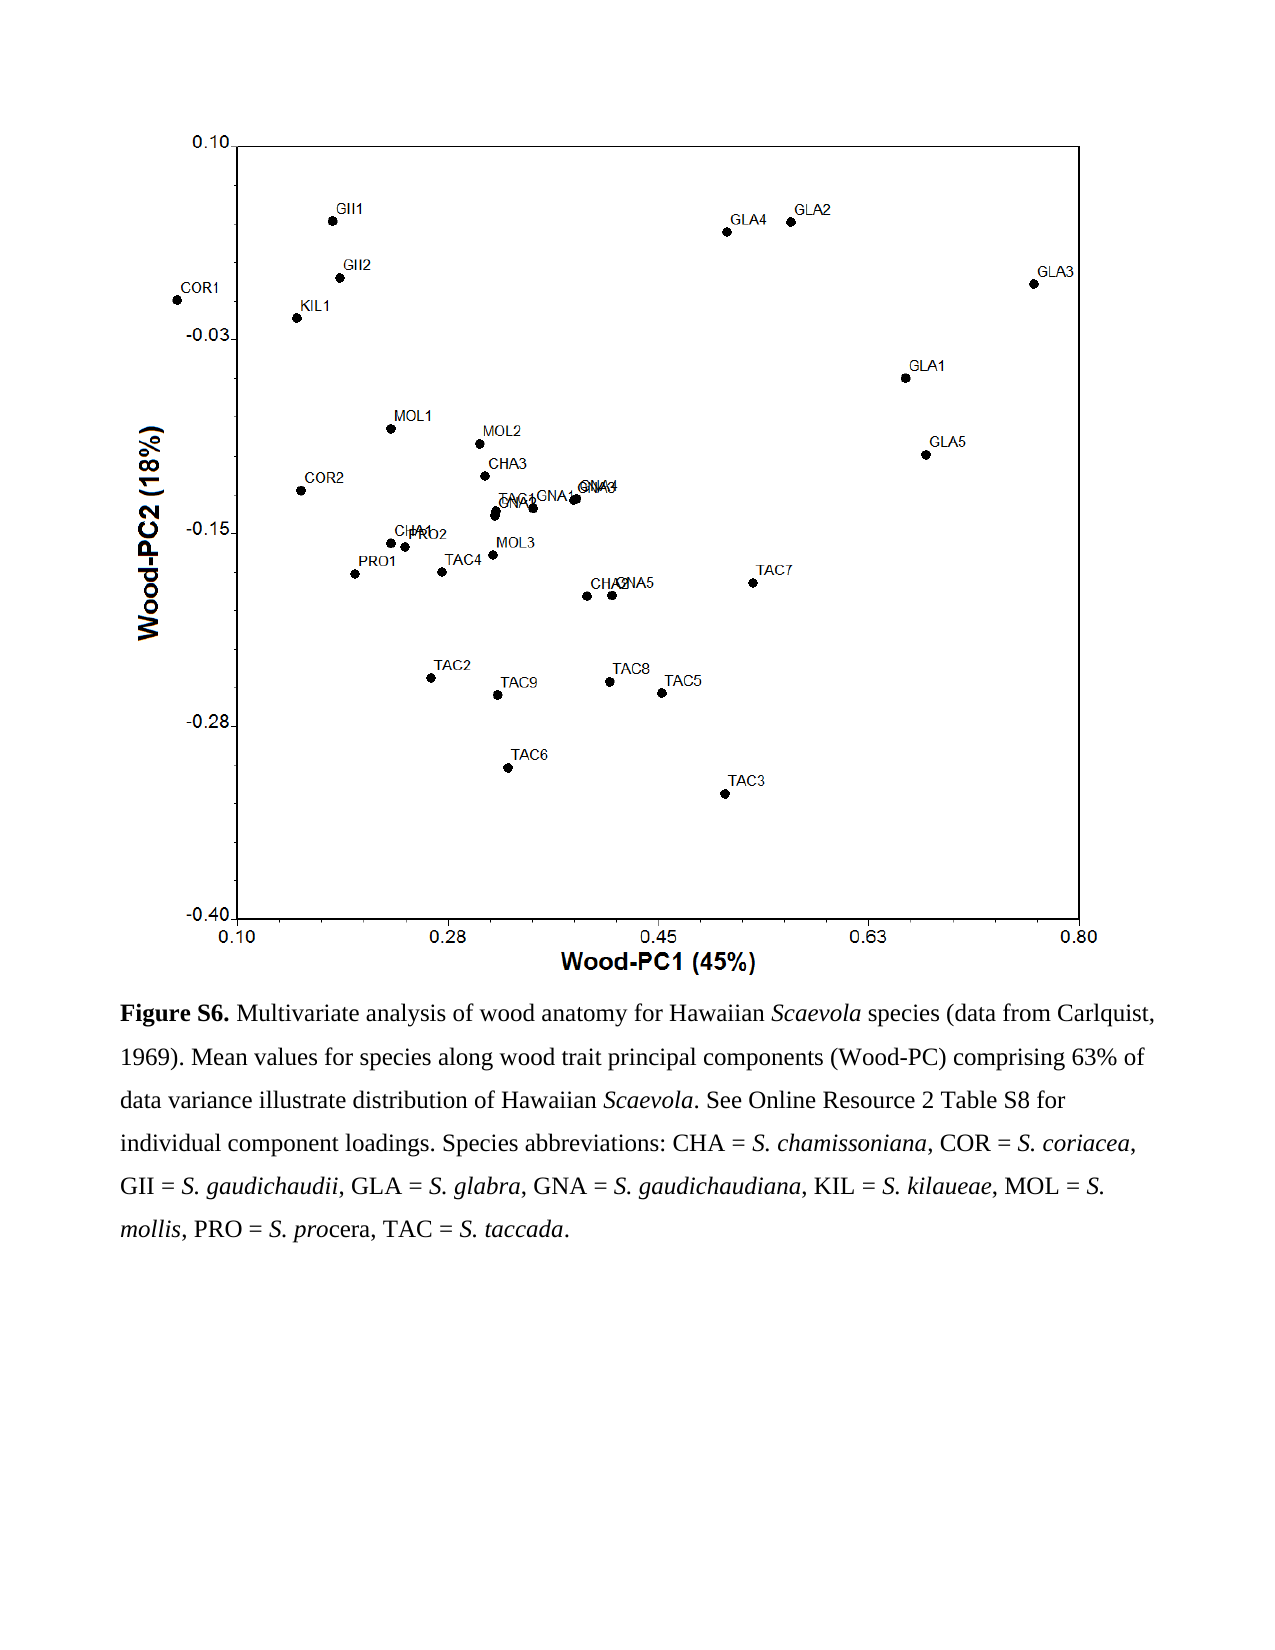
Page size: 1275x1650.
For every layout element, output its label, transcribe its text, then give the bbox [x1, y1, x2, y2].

text Figure S6. Multivariate analysis of wood anatomy for Hawaiian Scaevola species (data from Carlquist, 1969). Mean values for species along wood trait principal components (Wood-PC) comprising 63% of data variance illustrate distribution of Hawaiian Scaevola. See Online Resource 2 Table S8 for individual component loadings. Species abbreviations: CHA = S. chamissoniana, COR = S. coriacea, GII = S. gaudichaudii, GLA = S. glabra, GNA = S. gaudichaudiana, KIL = S. kilaueae, MOL = S. mollis, PRO = S. procera, TAC = S. taccada. [120, 998, 1155, 1243]
